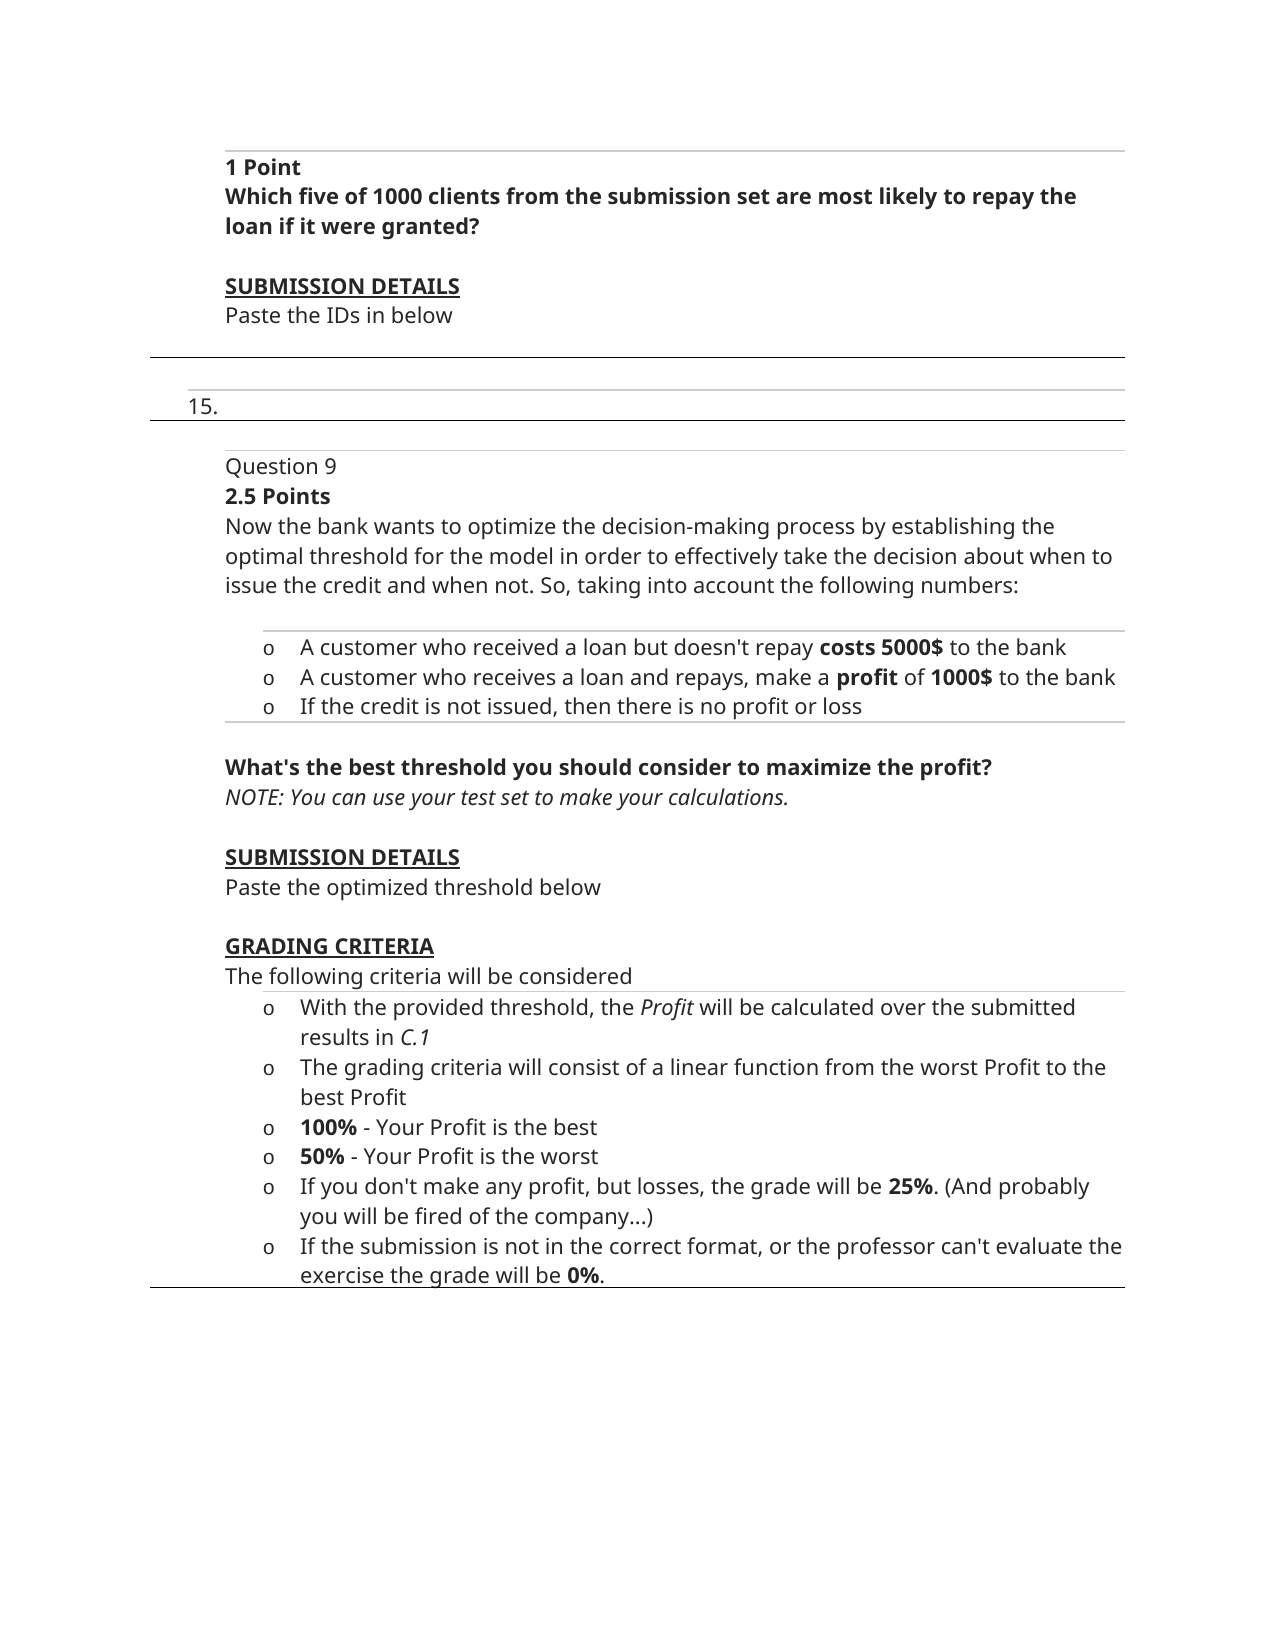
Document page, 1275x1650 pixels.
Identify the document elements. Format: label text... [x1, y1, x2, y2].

list If the submission is not in the correct format, or the professor can't evaluate the exercise the grade will be 0%. [262, 1229, 1125, 1287]
list If the credit is not issued, then there is no profit or loss [262, 690, 1125, 721]
text SUBMISSION DETAILS [225, 840, 1125, 870]
list If you don't make any profit, but losses, the grade will be 25%. (And probably you will be fired of the company...) [262, 1169, 1125, 1229]
text GRADING CRITERIA [225, 929, 1125, 959]
text 1 Point [225, 152, 1125, 180]
text Now the bank wants to optimize the decision-making process by establishing the optimal threshold for the model in order to effectively take the decision about when to issue the credit and when not. So, taking into account the following numbers: [225, 509, 1125, 600]
list A customer who received a loan but doesn't repay costs 5000$ to the bank [262, 631, 1125, 660]
list With the provided threshold, the Profit will be calculated over the submitted results in C.1 [262, 992, 1125, 1050]
list 50% - Your Profit is the worst [262, 1140, 1125, 1169]
text 2.5 Points [225, 479, 1125, 509]
text Paste the optimized threshold below [225, 870, 1125, 901]
text Question 9 [225, 451, 1125, 479]
text Which five of 1000 clients from the submission set are most likely to repay the loan if it were granted? [225, 180, 1125, 241]
text The following criteria will be considered [225, 959, 1125, 991]
text Paste the IDs in below [225, 299, 1125, 329]
list The grading criteria will consist of a linear function from the worst Profit to the best Profit [262, 1050, 1125, 1110]
text SUBMISSION DETAILS [225, 269, 1125, 299]
list A customer who receives a loan and repays, make a profit of 1000$ to the bank [262, 660, 1125, 690]
list 100% - Your Profit is the best [262, 1110, 1125, 1140]
text What's the best threshold you should consider to maximize the profit? [225, 751, 1125, 781]
text NOTE: You can use your test set to make your calculations. [225, 781, 1125, 812]
